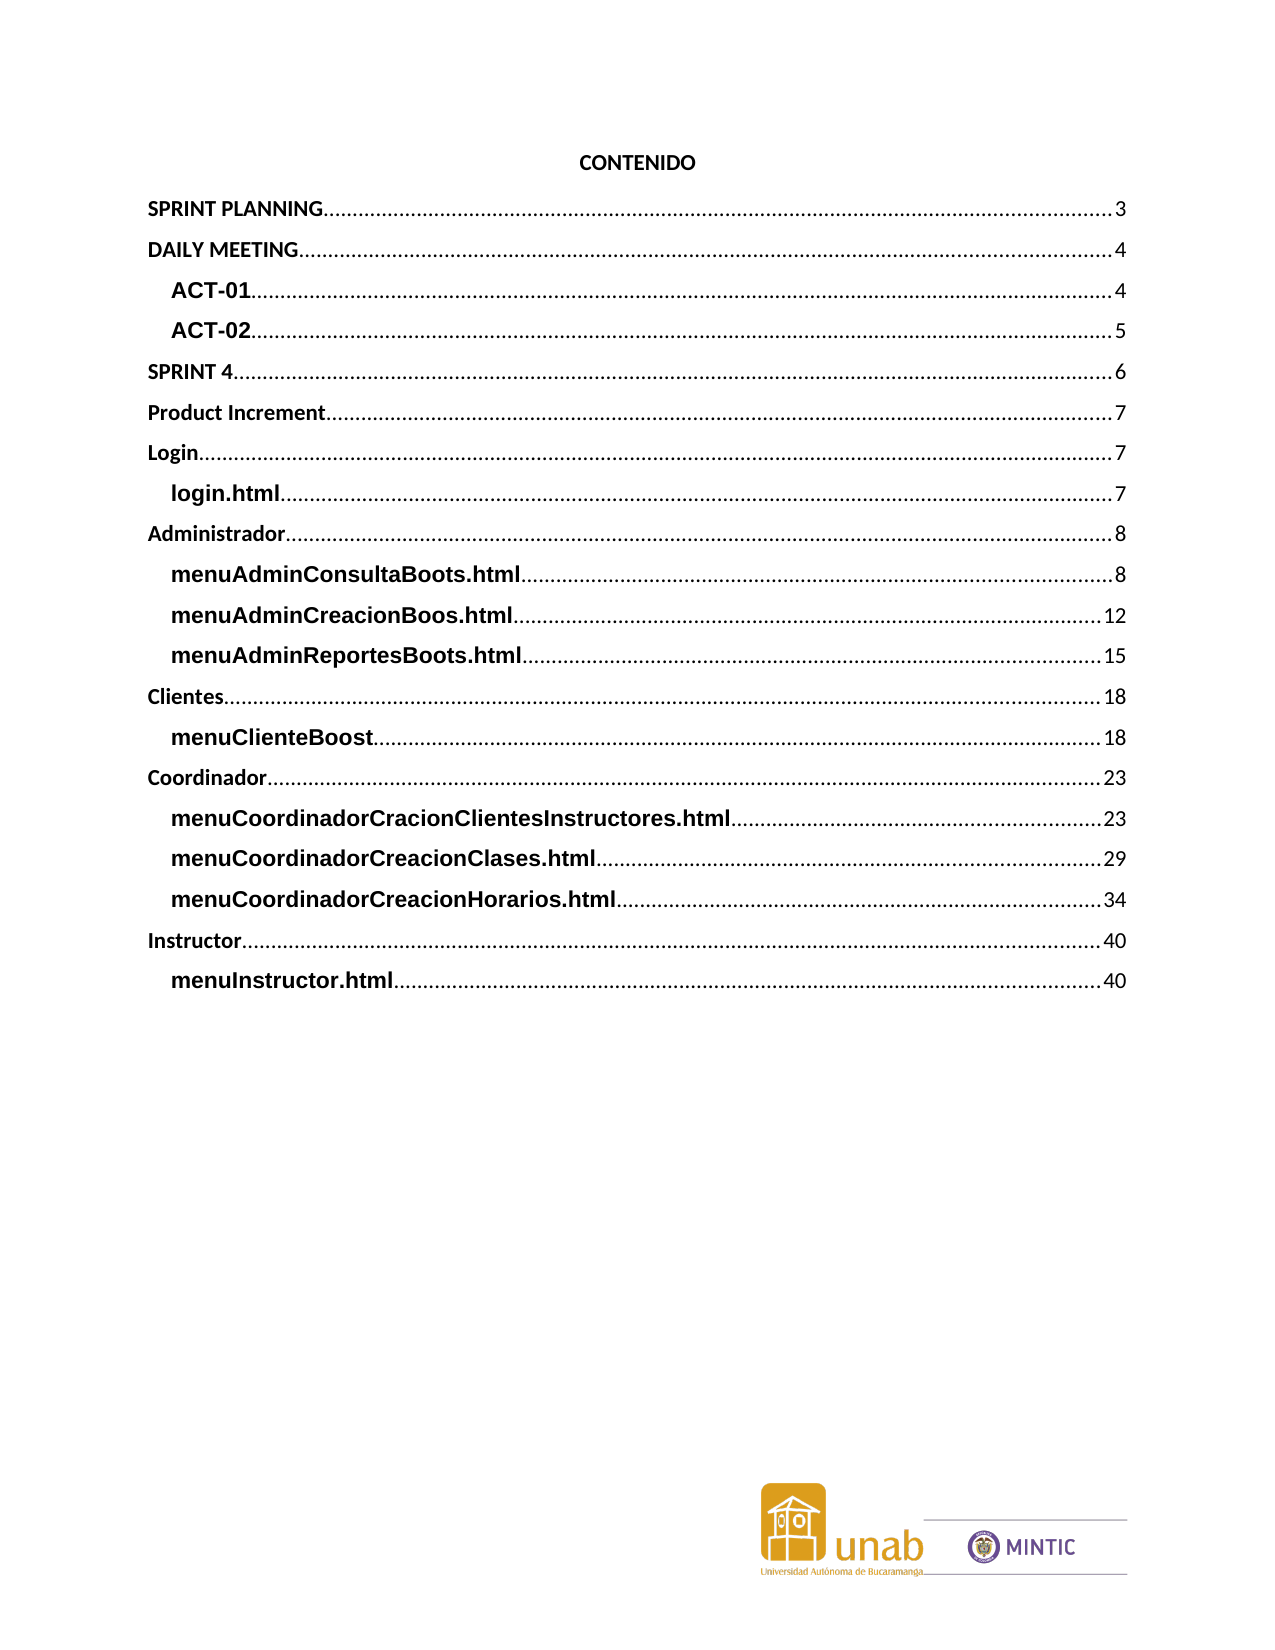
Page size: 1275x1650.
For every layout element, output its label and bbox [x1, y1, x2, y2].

picture [760, 1482, 1128, 1577]
